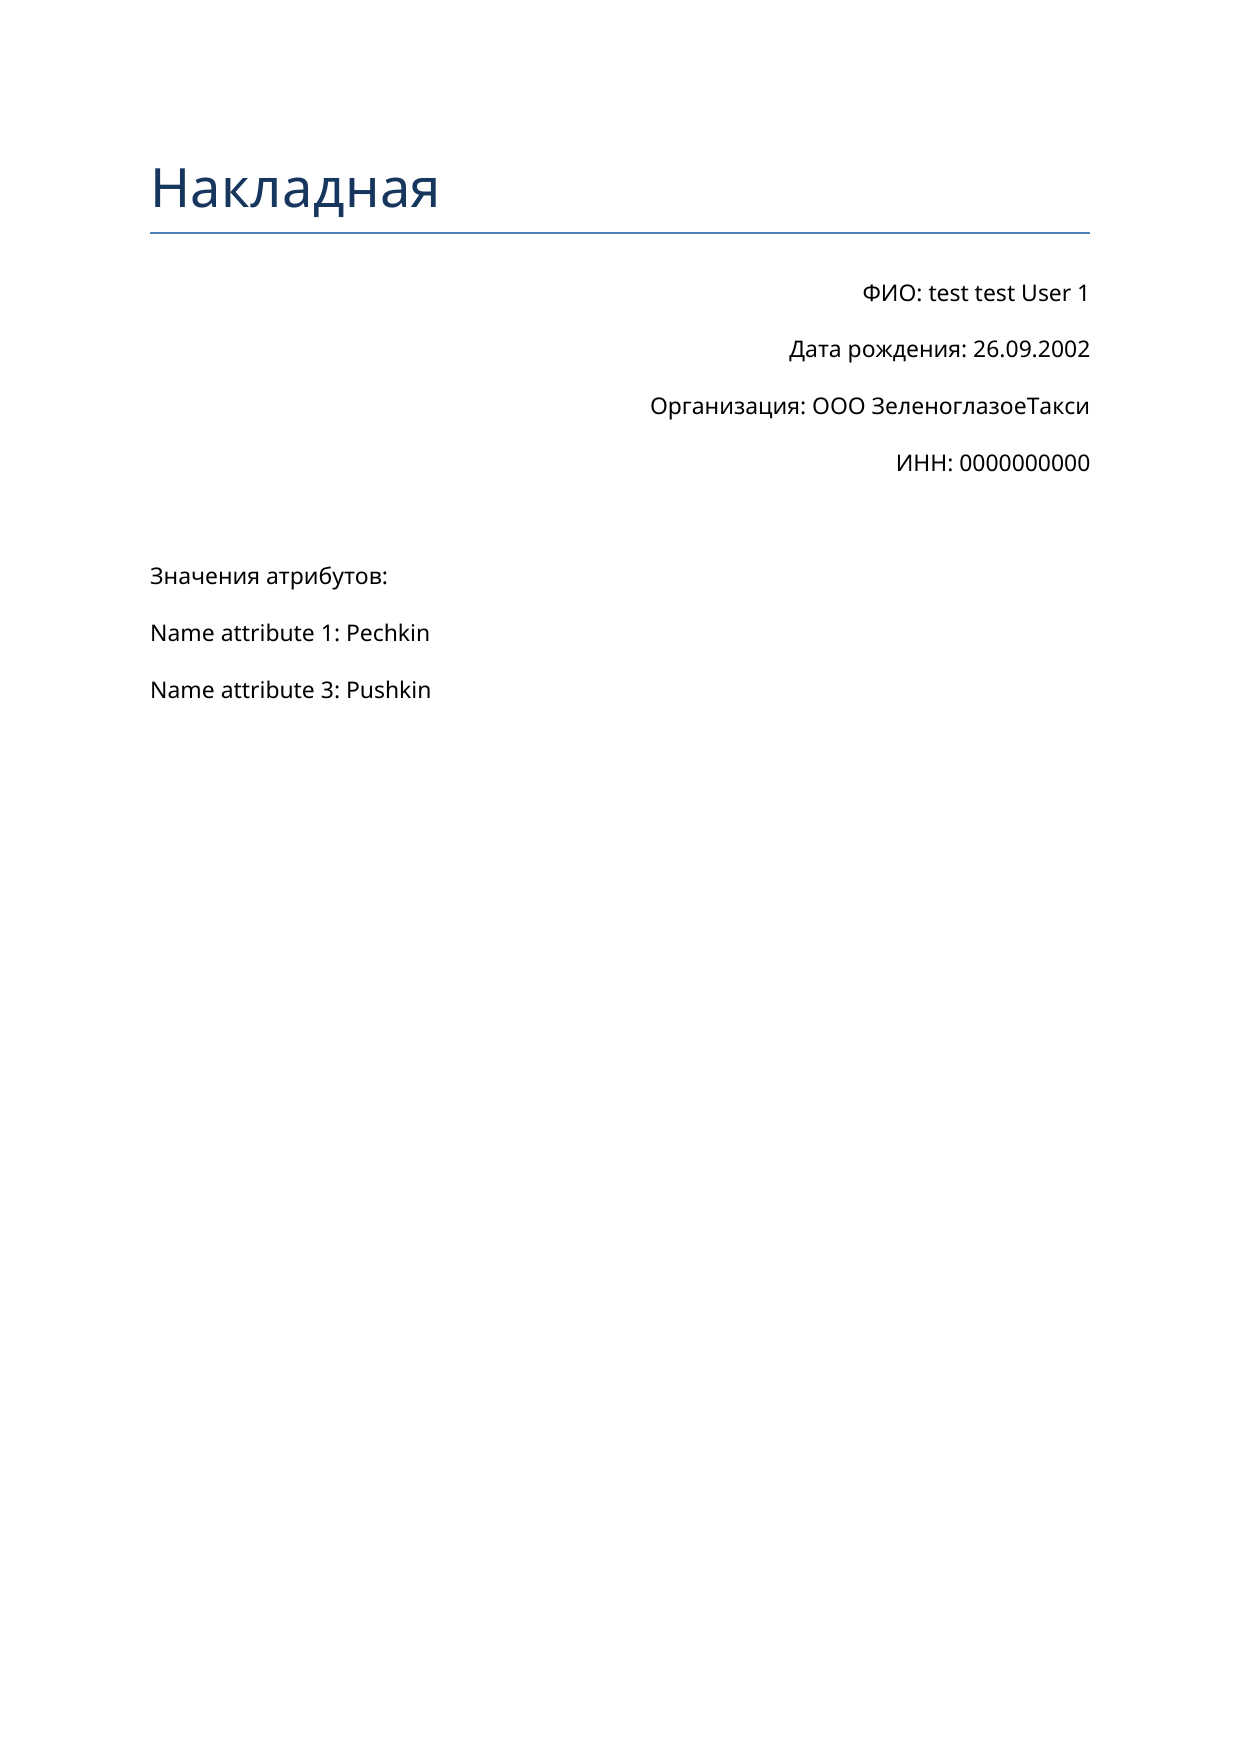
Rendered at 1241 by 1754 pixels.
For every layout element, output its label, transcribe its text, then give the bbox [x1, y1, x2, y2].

text Name attribute 1: Pechkin [150, 617, 1090, 648]
text Name attribute 3: Pushkin [150, 674, 1090, 705]
text Дата рождения: 26.09.2002 [150, 333, 1090, 364]
text Значения атрибутов: [150, 560, 1090, 592]
title Накладная [150, 150, 1090, 232]
text ИНН: 0000000000 [150, 447, 1090, 478]
text Организация: ООО ЗеленоглазоеТакси [150, 390, 1090, 421]
text ФИО: test test User 1 [150, 276, 1090, 308]
